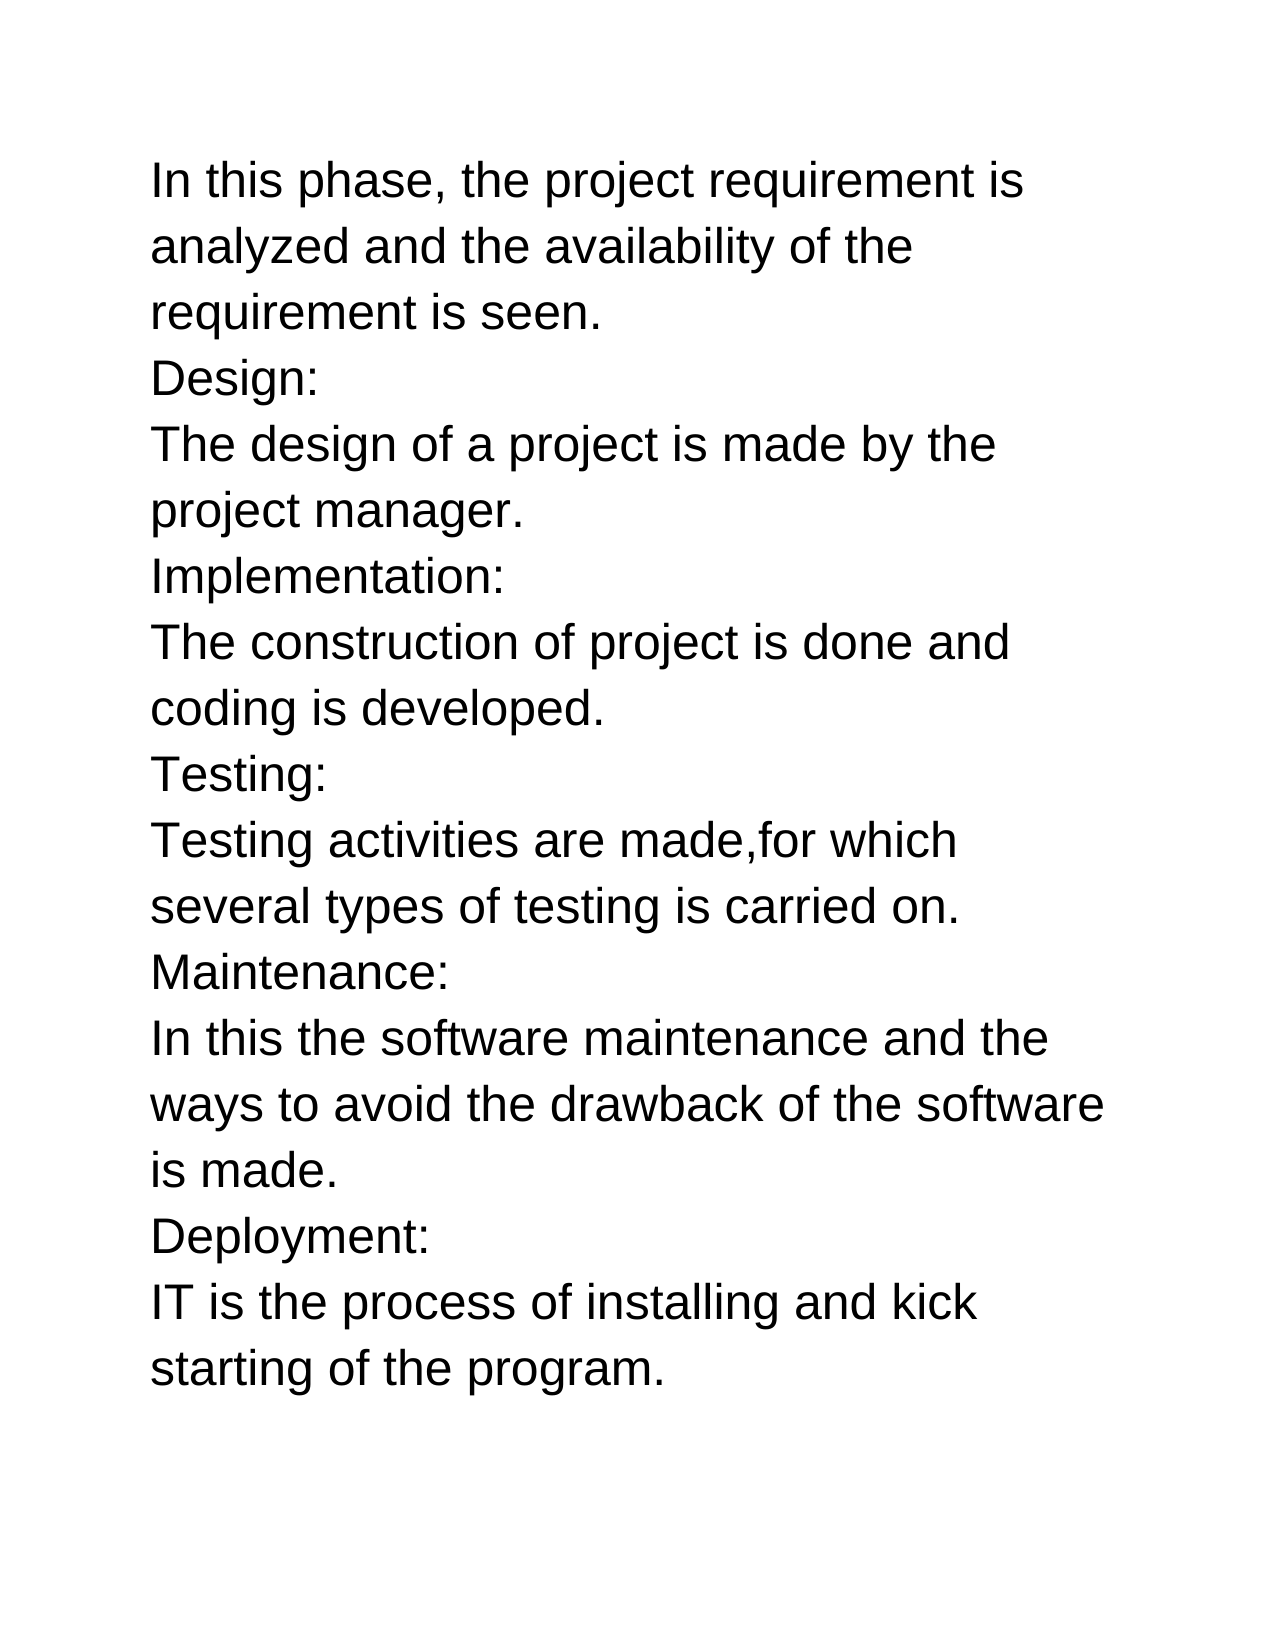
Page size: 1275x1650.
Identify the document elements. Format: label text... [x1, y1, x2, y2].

text Maintenance: [150, 942, 1125, 1000]
text IT is the process of installing and kick starting of the program. [150, 1273, 1125, 1396]
text The construction of project is done and coding is developed. [150, 612, 1125, 736]
text Design: [150, 348, 1125, 406]
text In this phase, the project requirement is analyzed and the availability of the requirement is seen. [150, 150, 1125, 339]
text The design of a project is made by the project manager. [150, 414, 1125, 538]
text Deployment: [150, 1207, 1125, 1264]
text In this the software maintenance and the ways to avoid the drawback of the software is made. [150, 1008, 1125, 1198]
text Implementation: [150, 546, 1125, 604]
text Testing activities are made,for which several types of testing is carried on. [150, 810, 1125, 934]
text Testing: [150, 744, 1125, 802]
